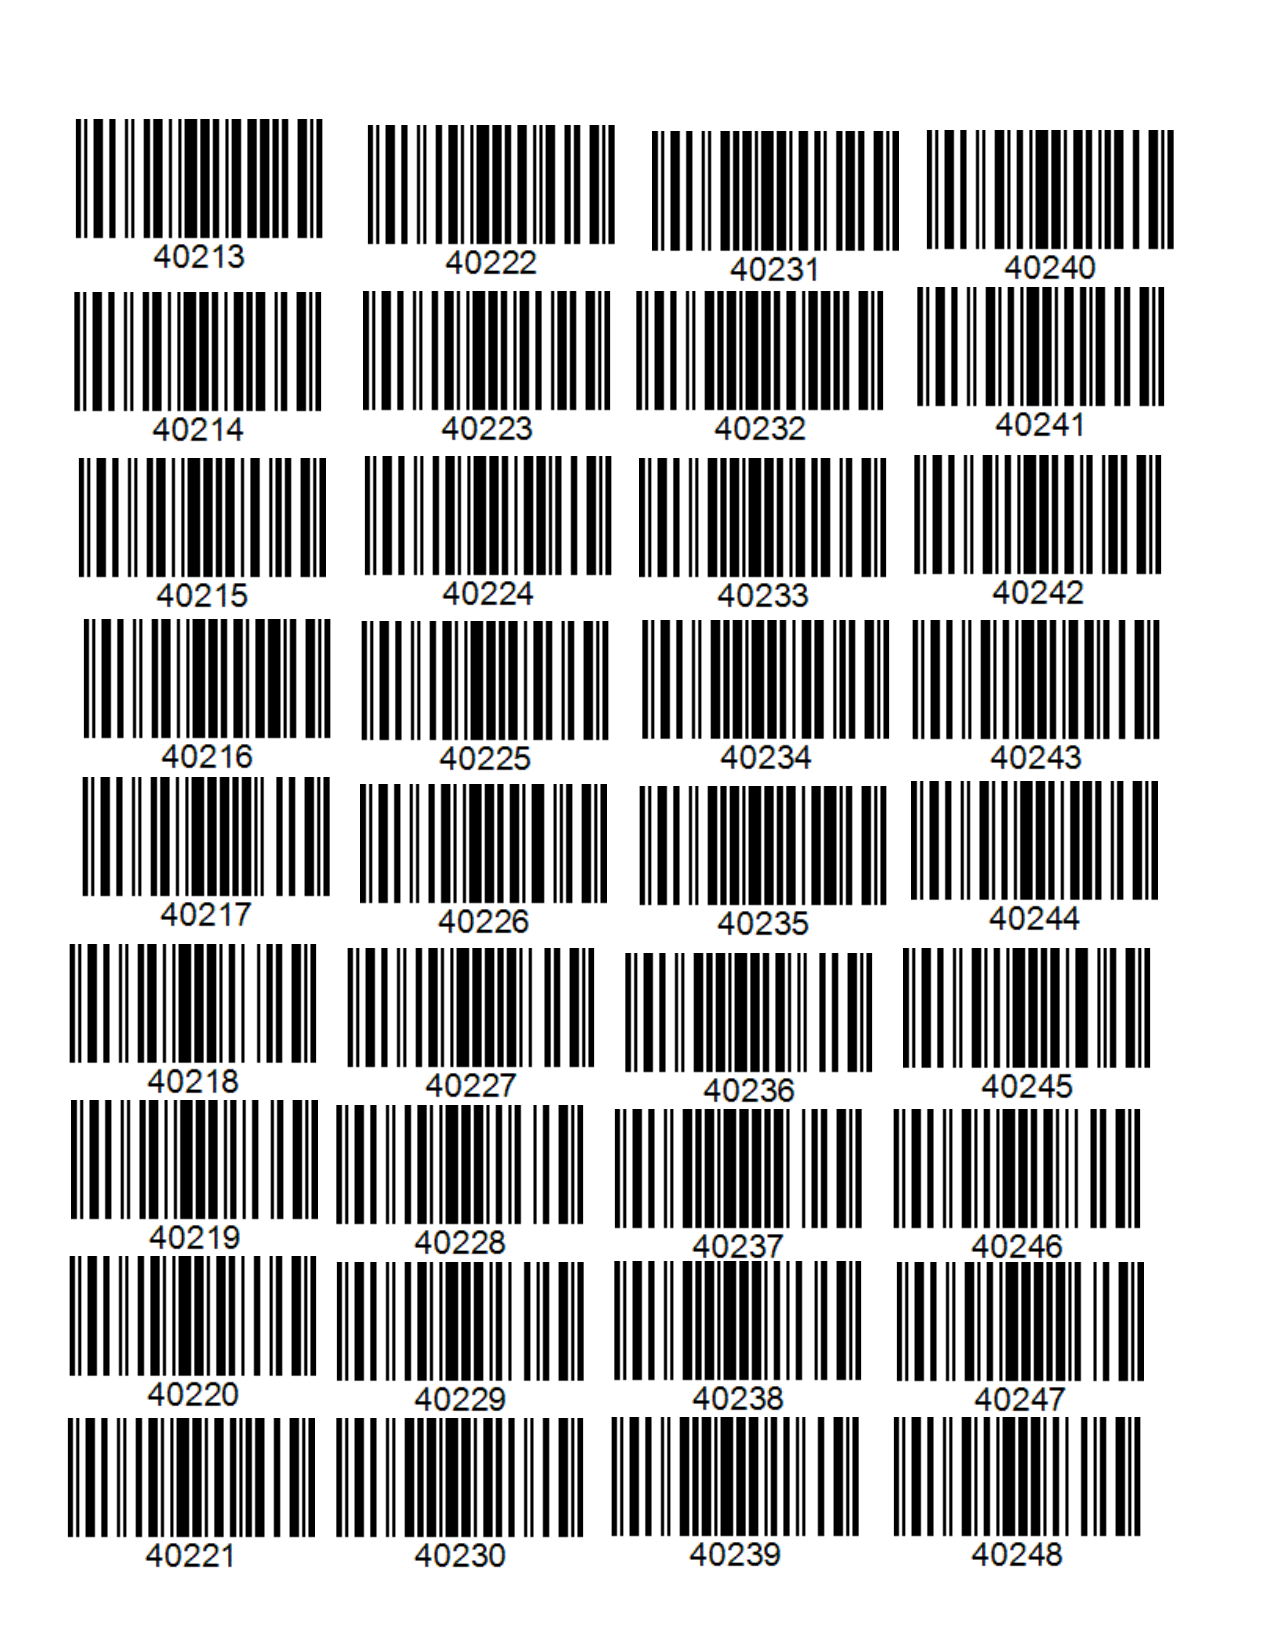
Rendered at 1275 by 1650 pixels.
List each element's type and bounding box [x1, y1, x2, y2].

picture [75, 119, 323, 276]
picture [912, 620, 1160, 777]
picture [67, 1418, 315, 1575]
picture [642, 620, 890, 777]
picture [74, 292, 322, 449]
picture [911, 781, 1158, 938]
picture [367, 125, 615, 282]
picture [903, 948, 1150, 1106]
picture [893, 1109, 1144, 1574]
picture [69, 944, 318, 1414]
picture [914, 455, 1162, 612]
picture [361, 621, 609, 778]
picture [82, 777, 330, 934]
picture [78, 458, 326, 615]
picture [336, 948, 595, 1575]
picture [363, 291, 611, 448]
picture [611, 953, 873, 1574]
picture [639, 786, 887, 943]
picture [917, 130, 1174, 444]
picture [364, 456, 612, 613]
picture [636, 291, 884, 448]
picture [360, 784, 607, 941]
picture [639, 458, 887, 615]
picture [652, 131, 899, 289]
picture [83, 619, 331, 776]
